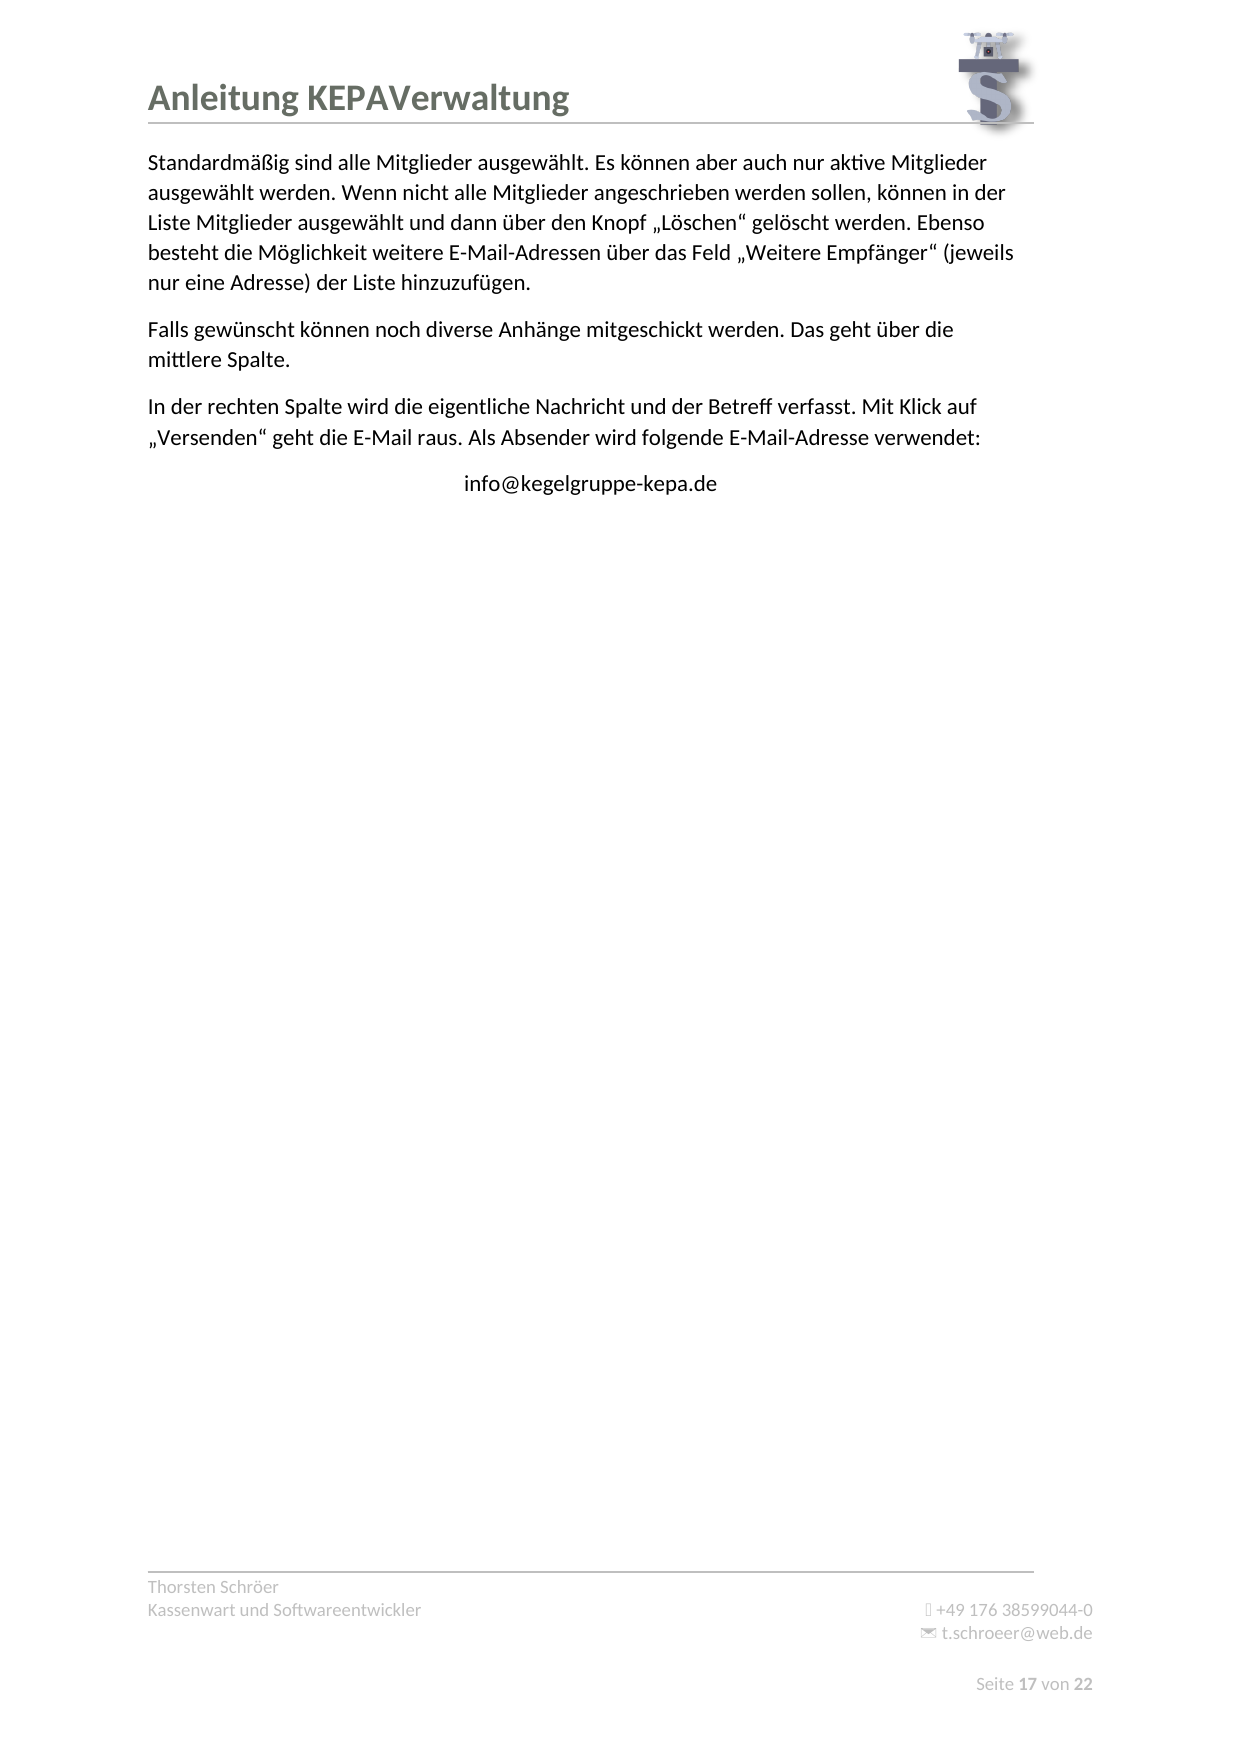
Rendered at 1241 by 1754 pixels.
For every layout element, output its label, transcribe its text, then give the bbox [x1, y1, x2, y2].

text Standardmäßig sind alle Mitglieder ausgewählt. Es können aber auch nur aktive Mitglieder ausgewählt werden. Wenn nicht alle Mitglieder angeschrieben werden sollen, können in der Liste Mitglieder ausgewählt und dann über den Knopf „Löschen“ gelöscht werden. Ebenso besteht die Möglichkeit weitere E-Mail-Adressen über das Feld „Weitere Empfänger“ (jeweils nur eine Adresse) der Liste hinzuzufügen. [148, 148, 1034, 297]
picture [947, 22, 1040, 141]
text In der rechten Spalte wird die eigentliche Nachricht und der Betreff verfasst. Mit Klick auf „Versenden“ geht die E-Mail raus. Als Absender wird folgende E-Mail-Adresse verwendet: [148, 392, 1034, 451]
text info@kegelgruppe-kepa.de [148, 469, 1034, 498]
text Falls gewünscht können noch diverse Anhänge mitgeschickt werden. Das geht über die mittlere Spalte. [148, 315, 1034, 374]
